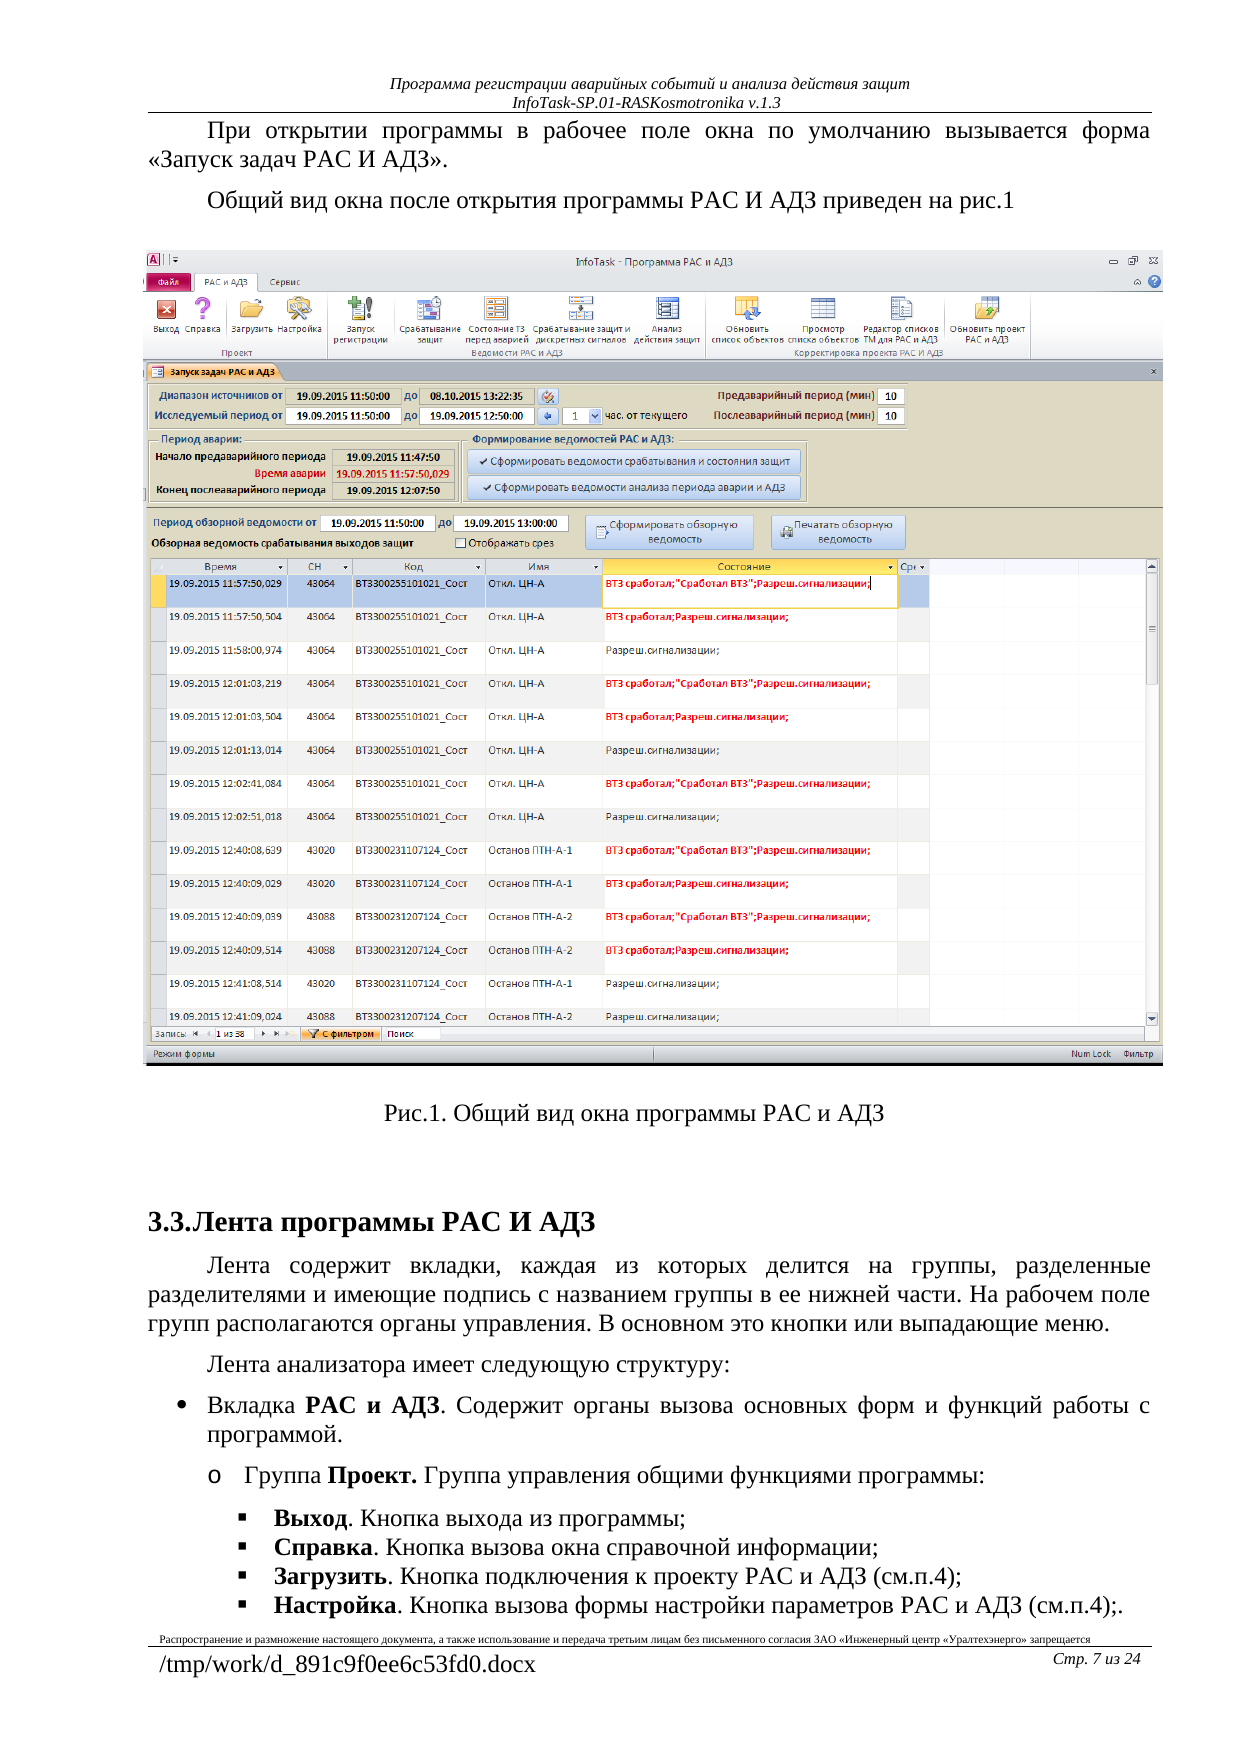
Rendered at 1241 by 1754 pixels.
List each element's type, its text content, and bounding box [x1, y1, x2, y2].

list Загрузить. Кнопка подключения к проекту РАС и АДЗ (см.п.4); [236, 1561, 1152, 1590]
list Лента программы РАС И АДЗ [148, 1204, 1152, 1238]
list Группа Проект. Группа управления общими функциями программы: [207, 1460, 1152, 1491]
text При открытии программы в рабочее поле окна по умолчанию вызывается форма «Запуск задач РАС И АДЗ». [148, 116, 1152, 173]
list Выход. Кнопка выхода из программы; [236, 1503, 1152, 1532]
list Настройка. Кнопка вызова формы настройки параметров РАС и АДЗ (см.п.4);. [236, 1590, 1152, 1618]
picture [143, 250, 1163, 1066]
list Справка. Кнопка вызова окна справочной информации; [236, 1532, 1152, 1561]
text Лента содержит вкладки, каждая из которых делится на группы, разделенные разделителями и имеющие подпись с названием группы в ее нижней части. На рабочем поле групп располагаются органы управления. В основном это кнопки или выпадающие меню. [148, 1250, 1152, 1336]
text Лента анализатора имеет следующую структуру: [148, 1349, 1152, 1378]
list Вкладка РАС и АДЗ. Содержит органы вызова основных форм и функций работы с программой. [177, 1390, 1152, 1448]
text Общий вид окна после открытия программы РАС И АДЗ приведен на рис.1 [148, 186, 1152, 214]
